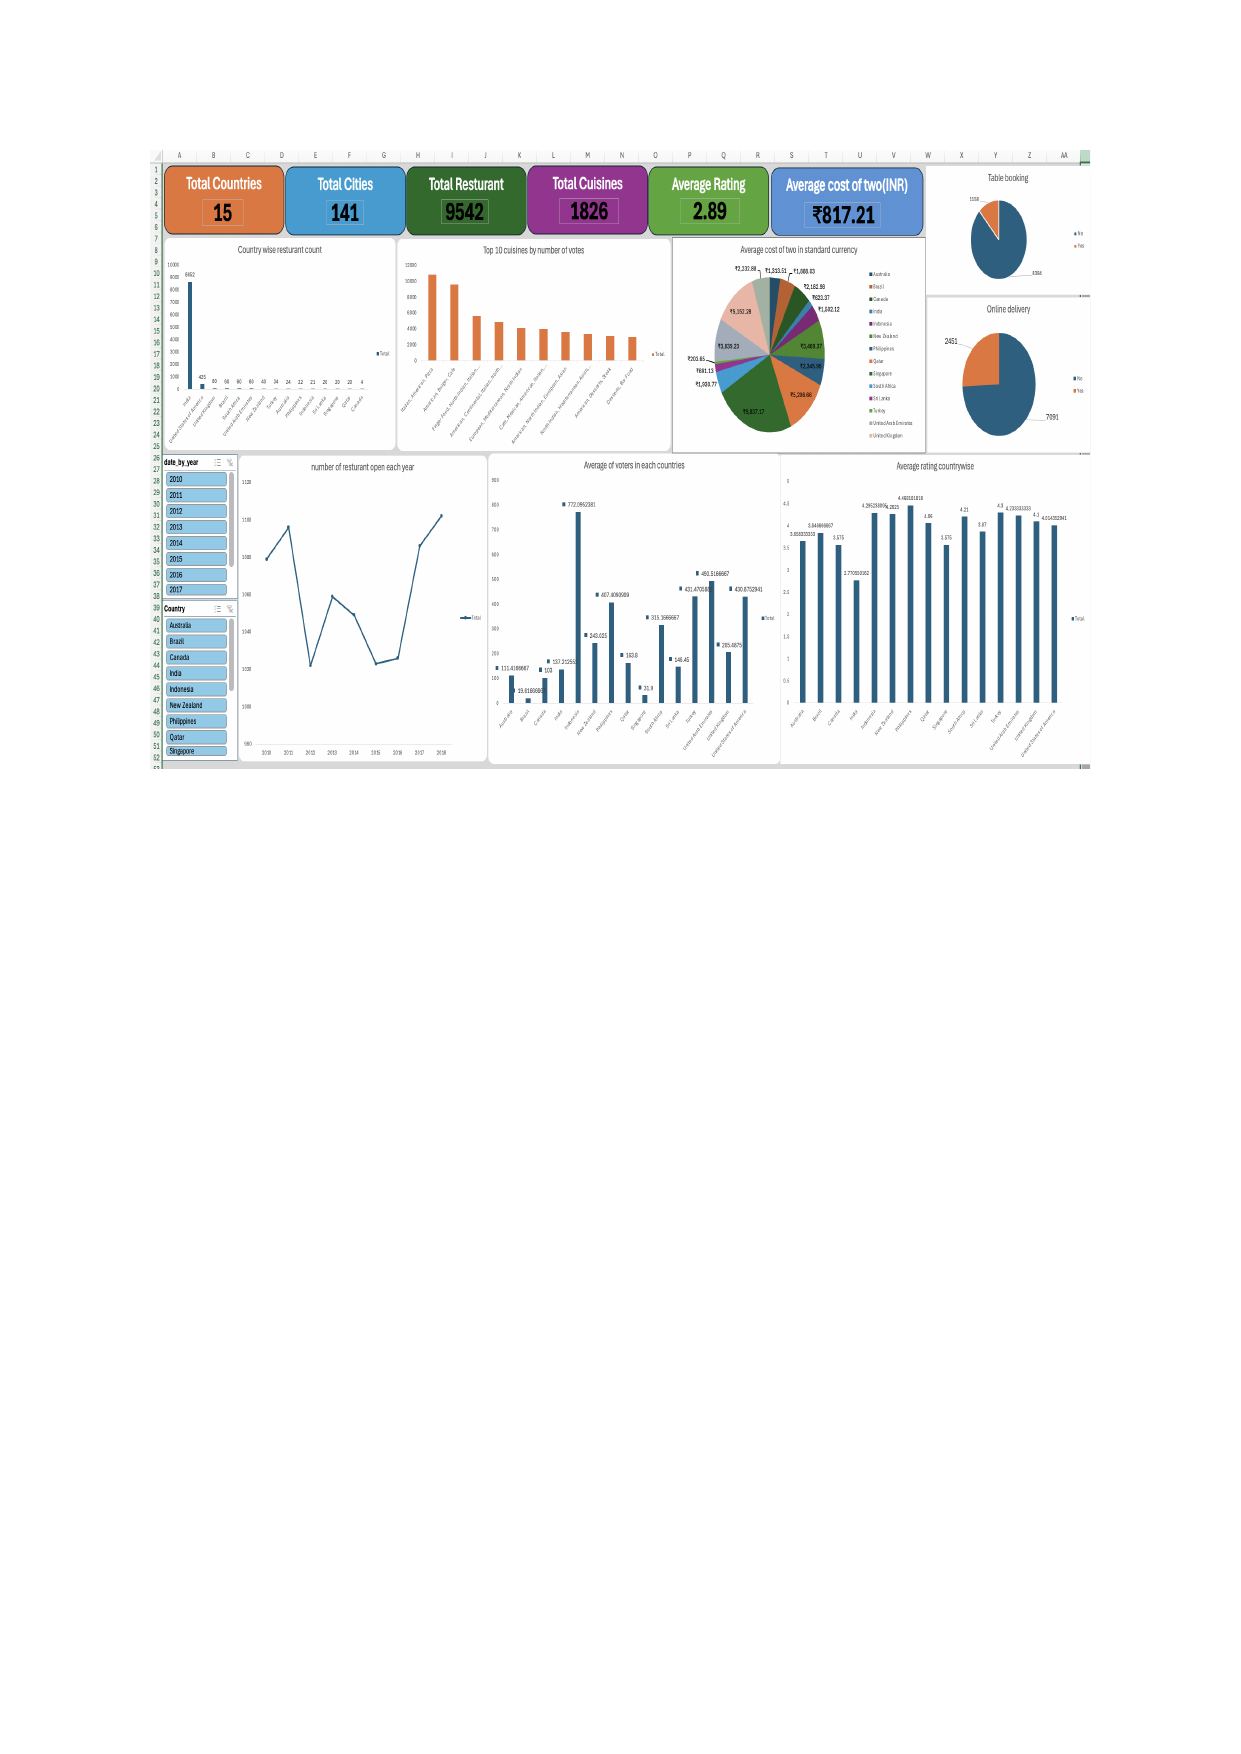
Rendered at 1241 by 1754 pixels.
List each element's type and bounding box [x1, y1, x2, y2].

picture [150, 150, 1091, 769]
